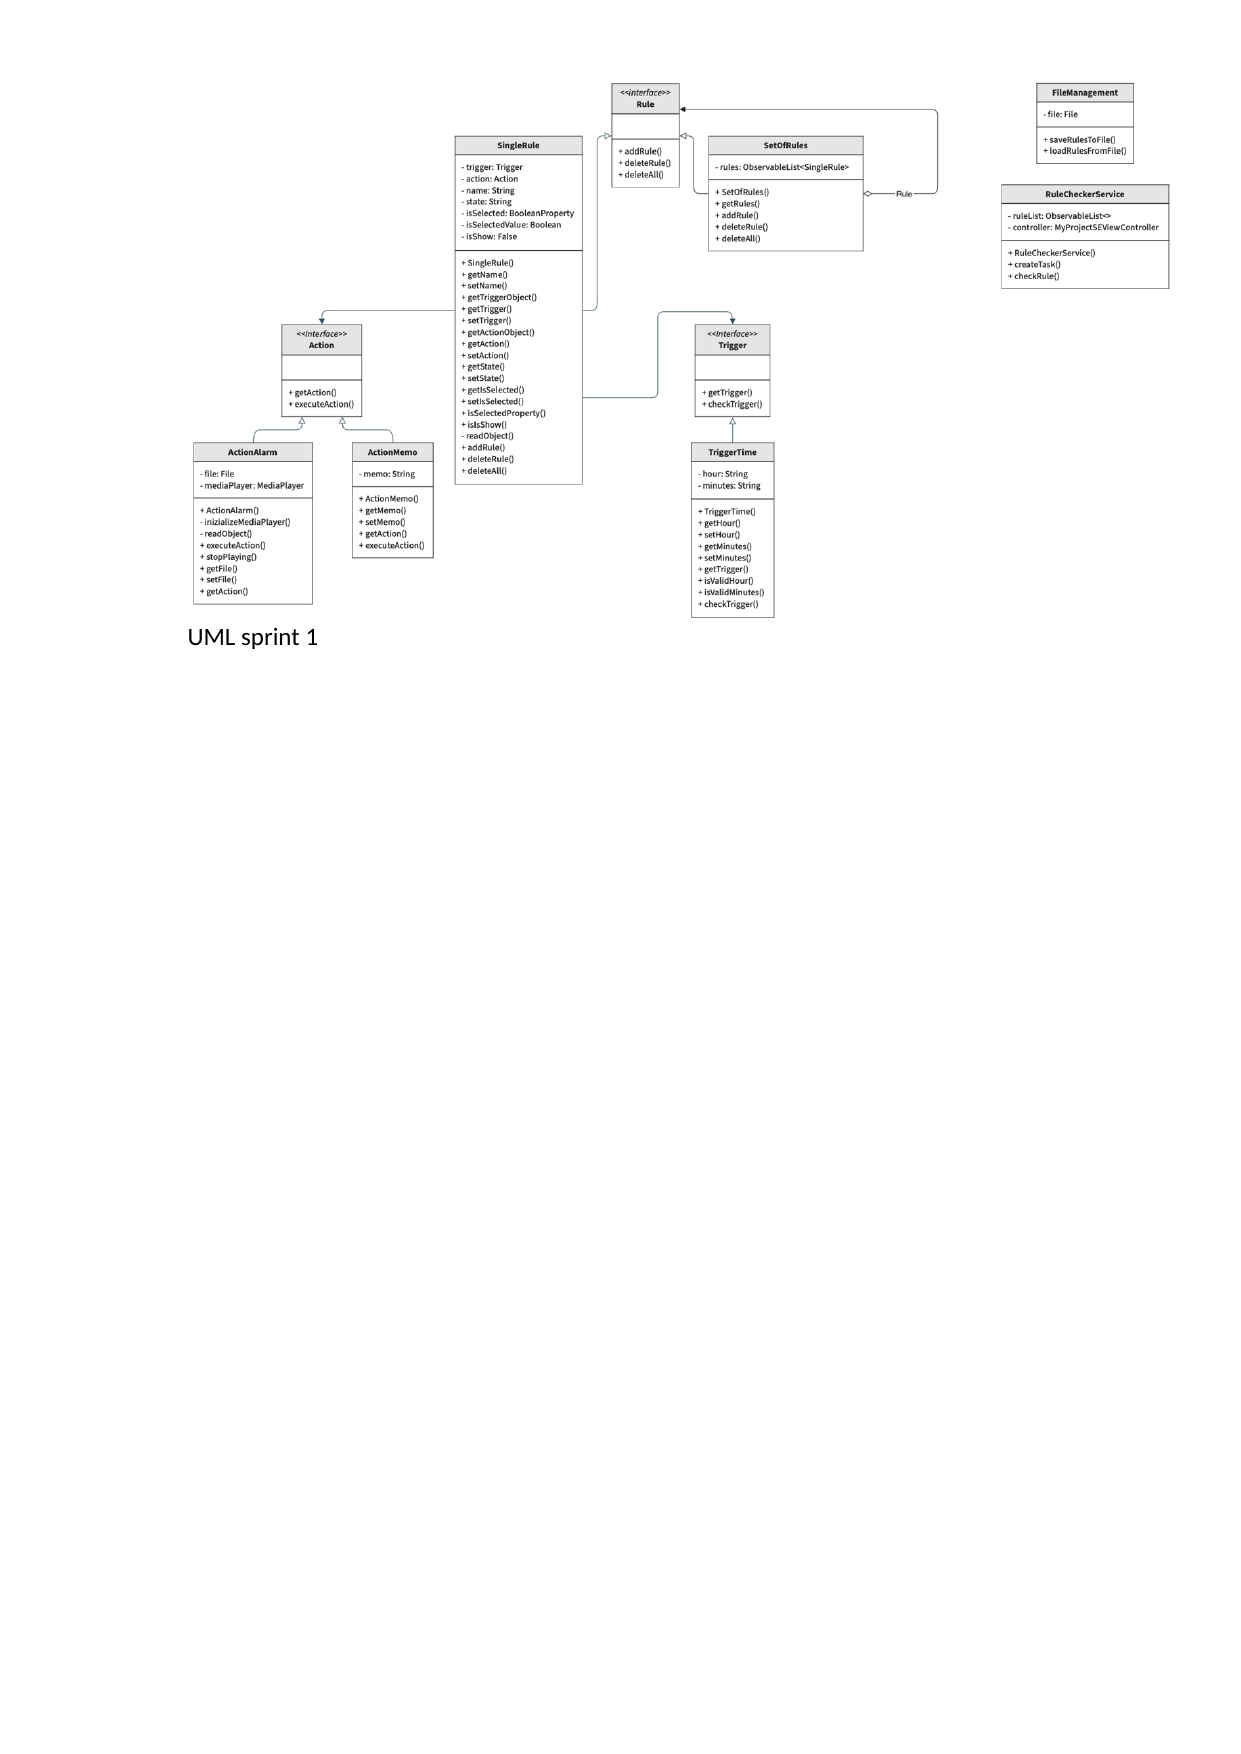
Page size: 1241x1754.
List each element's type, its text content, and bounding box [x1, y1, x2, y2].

picture [187, 75, 1186, 622]
list UML sprint 1 [187, 622, 1165, 652]
